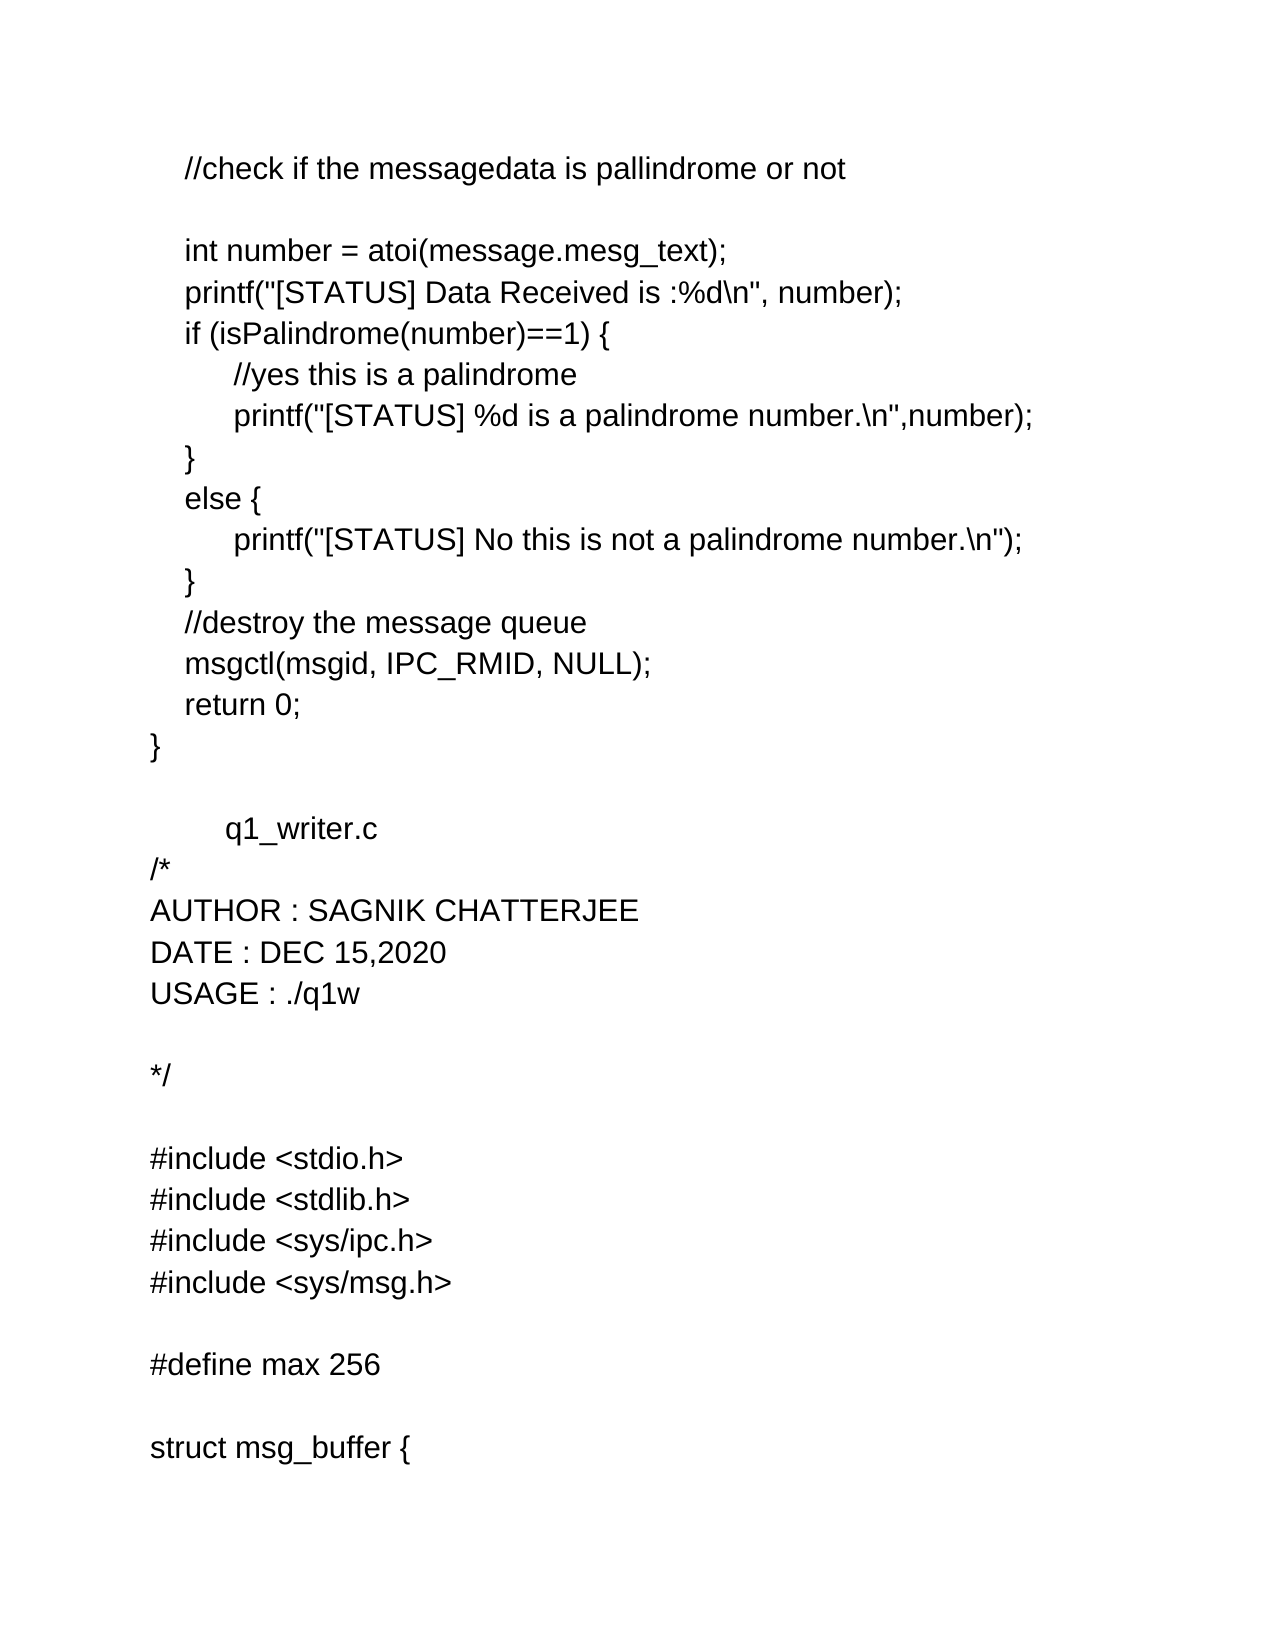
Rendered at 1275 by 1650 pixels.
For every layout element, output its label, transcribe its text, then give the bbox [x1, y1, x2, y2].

text } [150, 439, 1125, 475]
text int number = atoi(message.mesg_text); [150, 232, 1125, 268]
text //yes this is a palindrome [150, 356, 1125, 392]
text if (isPalindrome(number)==1) { [150, 315, 1125, 351]
text struct msg_buffer { [150, 1429, 1125, 1465]
text AUTHOR : SAGNIK CHATTERJEE [150, 892, 1125, 928]
text msgctl(msgid, IPC_RMID, NULL); [150, 645, 1125, 681]
text #define max 256 [150, 1346, 1125, 1382]
text #include <sys/msg.h> [150, 1264, 1125, 1300]
text return 0; [150, 686, 1125, 722]
text #include <stdio.h> [150, 1140, 1125, 1176]
text else { [150, 480, 1125, 516]
text printf("[STATUS] Data Received is :%d\n", number); [150, 274, 1125, 310]
text //destroy the message queue [150, 604, 1125, 640]
text USAGE : ./q1w [150, 975, 1125, 1011]
text #include <sys/ipc.h> [150, 1222, 1125, 1258]
text q1_writer.c [150, 810, 1125, 846]
text //check if the messagedata is pallindrome or not [150, 150, 1125, 186]
text DATE : DEC 15,2020 [150, 934, 1125, 970]
text #include <stdlib.h> [150, 1181, 1125, 1217]
text printf("[STATUS] No this is not a palindrome number.\n"); [150, 521, 1125, 557]
text } [150, 562, 1125, 598]
text printf("[STATUS] %d is a palindrome number.\n",number); [150, 397, 1125, 433]
text */ [150, 1057, 1125, 1093]
text /* [150, 851, 1125, 887]
text } [150, 727, 1125, 763]
